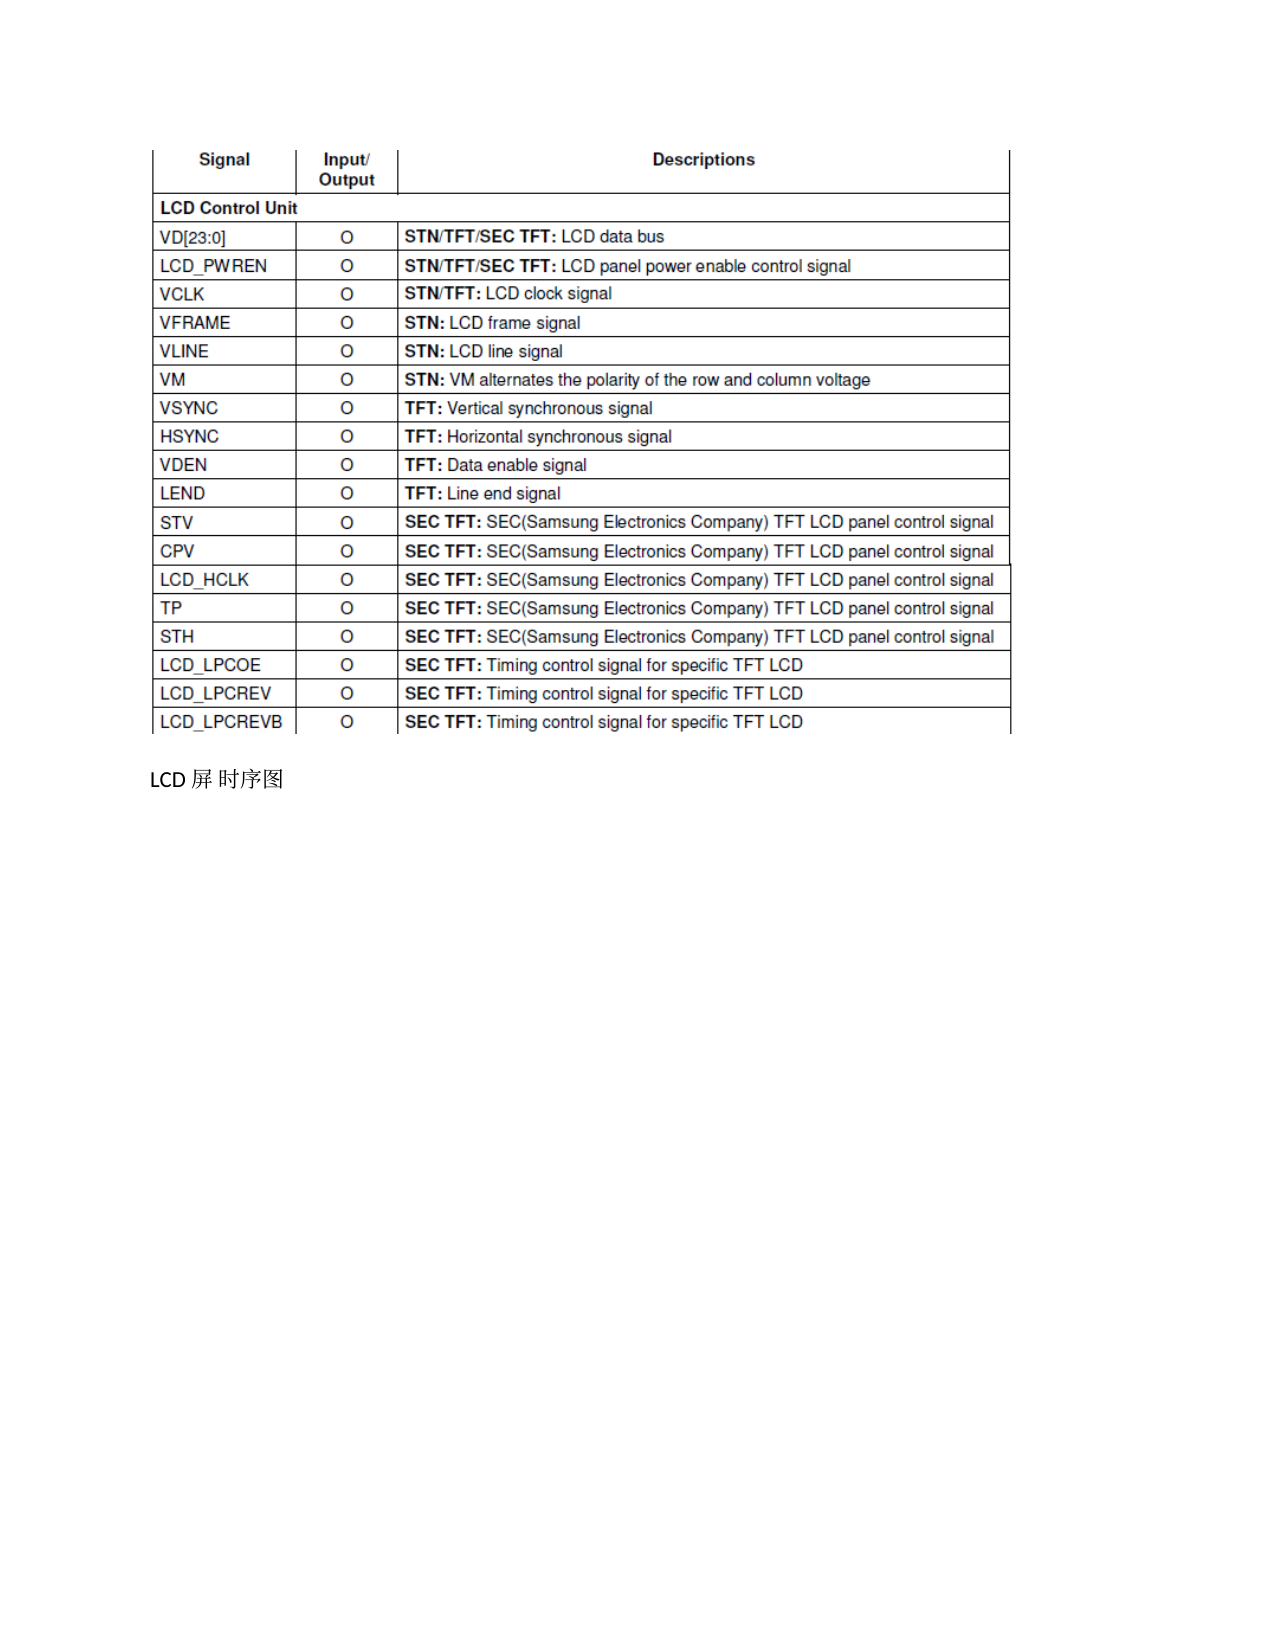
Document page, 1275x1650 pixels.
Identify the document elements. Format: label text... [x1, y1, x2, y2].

text LCD 屏 时序图 [150, 762, 1125, 793]
picture [150, 150, 1014, 734]
